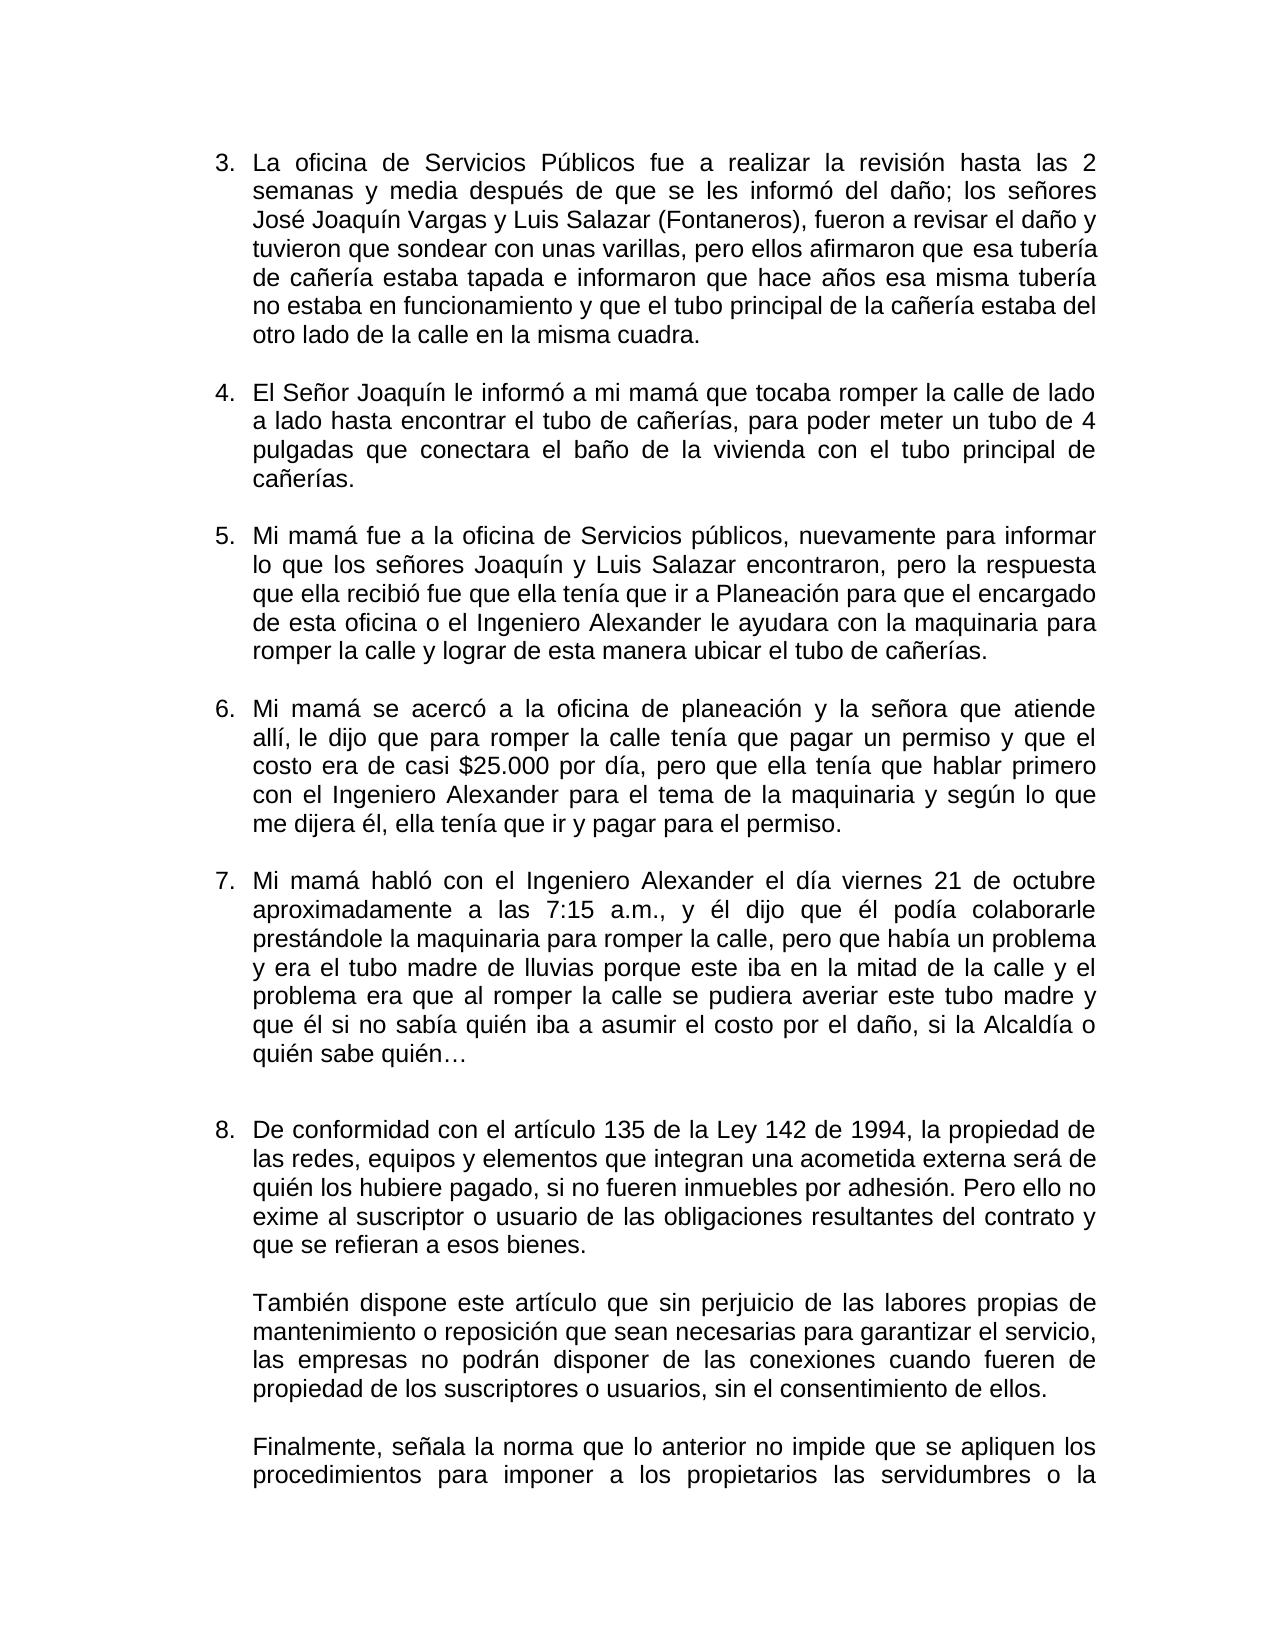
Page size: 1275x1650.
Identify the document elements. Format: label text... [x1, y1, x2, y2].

list Mi mamá habló con el Ingeniero Alexander el día viernes 21 de octubre aproximadamente a las 7:15 a.m., y él dijo que él podía colaborarle prestándole la maquinaria para romper la calle, pero que había un problema y era el tubo madre de lluvias porque este iba en la mitad de la calle y el problema era que al romper la calle se pudiera averiar este tubo madre y que él si no sabía quién iba a asumir el costo por el daño, si la Alcaldía o quién sabe quién… [215, 866, 1098, 1068]
text También dispone este artículo que sin perjuicio de las labores propias de mantenimiento o reposición que sean necesarias para garantizar el servicio, las empresas no podrán disponer de las conexiones cuando fueren de propiedad de los suscriptores o usuarios, sin el consentimiento de ellos. [252, 1288, 1098, 1403]
list Mi mamá se acercó a la oficina de planeación y la señora que atiende allí, le dijo que para romper la calle tenía que pagar un permiso y que el costo era de casi $25.000 por día, pero que ella tenía que hablar primero con el Ingeniero Alexander para el tema de la maquinaria y según lo que me dijera él, ella tenía que ir y pagar para el permiso. [215, 694, 1098, 838]
list La oficina de Servicios Públicos fue a realizar la revisión hasta las 2 semanas y media después de que se les informó del daño; los señores José Joaquín Vargas y Luis Salazar (Fontaneros), fueron a revisar el daño y tuvieron que sondear con unas varillas, pero ellos afirmaron que esa tubería de cañería estaba tapada e informaron que hace años esa misma tubería no estaba en funcionamiento y que el tubo principal de la cañería estaba del otro lado de la calle en la misma cuadra. [215, 148, 1098, 349]
list Mi mamá fue a la oficina de Servicios públicos, nuevamente para informar lo que los señores Joaquín y Luis Salazar encontraron, pero la respuesta que ella recibió fue que ella tenía que ir a Planeación para que el encargado de esta oficina o el Ingeniero Alexander le ayudara con la maquinaria para romper la calle y lograr de esta manera ubicar el tubo de cañerías. [215, 521, 1098, 665]
list El Señor Joaquín le informó a mi mamá que tocaba romper la calle de lado a lado hasta encontrar el tubo de cañerías, para poder meter un tubo de 4 pulgadas que conectara el baño de la vivienda con el tubo principal de cañerías. [215, 378, 1098, 493]
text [252, 1432, 1098, 1489]
list De conformidad con el artículo 135 de la Ley 142 de 1994, la propiedad de las redes, equipos y elementos que integran una acometida externa será de quién los hubiere pagado, si no fueren inmuebles por adhesión. Pero ello no exime al suscriptor o usuario de las obligaciones resultantes del contrato y que se refieran a esos bienes. [215, 1115, 1098, 1259]
